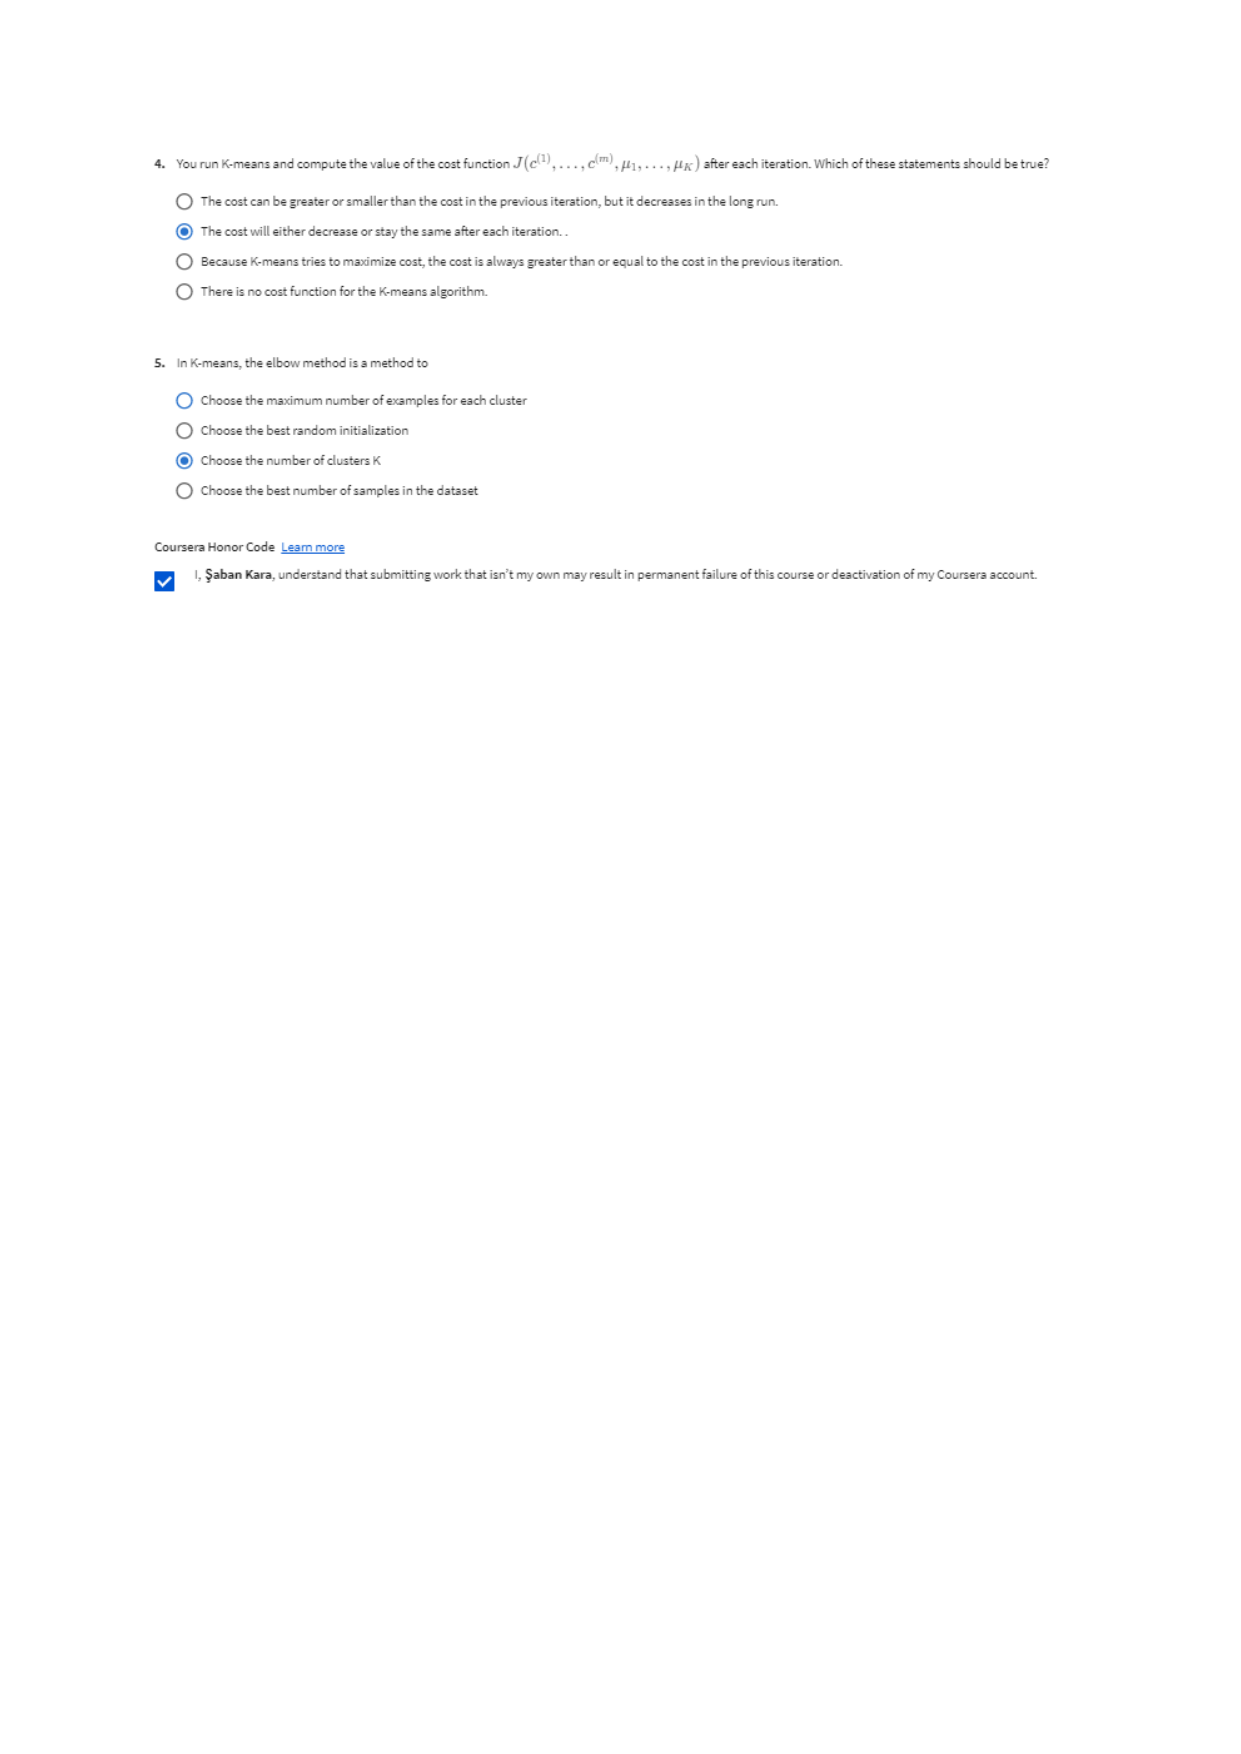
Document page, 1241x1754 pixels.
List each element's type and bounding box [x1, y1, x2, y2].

picture [147, 147, 1093, 604]
